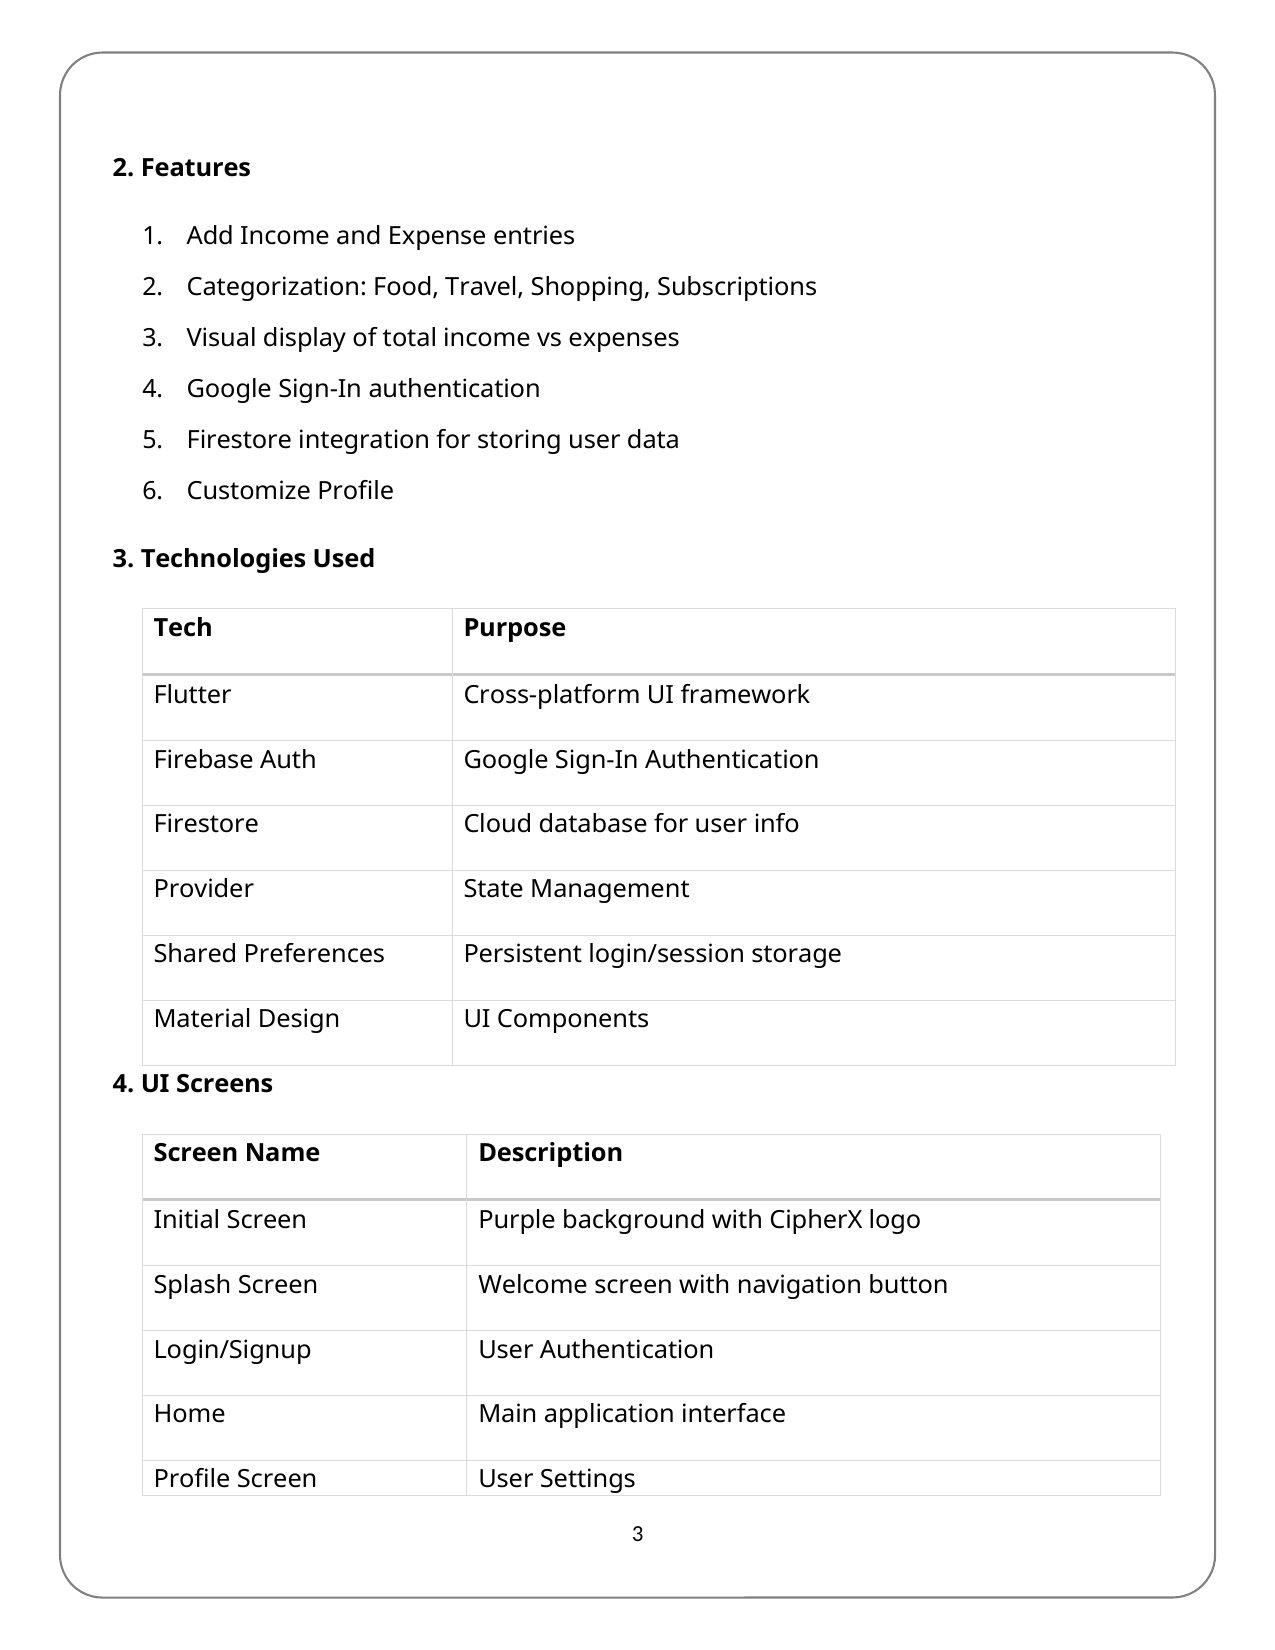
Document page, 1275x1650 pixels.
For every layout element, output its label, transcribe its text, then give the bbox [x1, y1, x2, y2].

table_cell User Settings [467, 1461, 1160, 1495]
list Categorization: Food, Travel, Shopping, Subscriptions [142, 269, 1166, 303]
table_header Description [467, 1135, 1160, 1198]
table_cell Cross-platform UI framework [453, 676, 1175, 740]
table_cell Welcome screen with navigation button [467, 1266, 1160, 1330]
text 4. UI Screens [112, 1066, 1166, 1100]
list Customize Profile [142, 473, 1166, 507]
table_cell Persistent login/session storage [453, 936, 1175, 1000]
table_header Screen Name [143, 1135, 466, 1198]
table_cell Cloud database for user info [453, 806, 1175, 870]
table_cell User Authentication [467, 1331, 1160, 1395]
table_cell Initial Screen [143, 1201, 466, 1265]
list Firestore integration for storing user data [142, 422, 1166, 456]
list Google Sign-In authentication [142, 371, 1166, 405]
table_cell Flutter [143, 676, 452, 740]
table_cell Main application interface [467, 1396, 1160, 1460]
table_cell Shared Preferences [143, 936, 452, 1000]
text 3. Technologies Used [112, 541, 1166, 575]
table_cell Firebase Auth [143, 741, 452, 805]
text 2. Features [112, 150, 1166, 184]
table_cell State Management [453, 871, 1175, 935]
table_cell UI Components [453, 1001, 1175, 1065]
table_cell Splash Screen [143, 1266, 466, 1330]
list Add Income and Expense entries [142, 218, 1166, 252]
table_cell Google Sign-In Authentication [453, 741, 1175, 805]
table_cell Profile Screen [143, 1461, 466, 1495]
list Visual display of total income vs expenses [142, 320, 1166, 354]
table_cell Home [143, 1396, 466, 1460]
table_header Tech [143, 609, 452, 673]
table_cell Login/Signup [143, 1331, 466, 1395]
table_cell Material Design [143, 1001, 452, 1065]
table_header Purpose [453, 609, 1175, 673]
table_cell Provider [143, 871, 452, 935]
table_cell Purple background with CipherX logo [467, 1201, 1160, 1265]
table_cell Firestore [143, 806, 452, 870]
